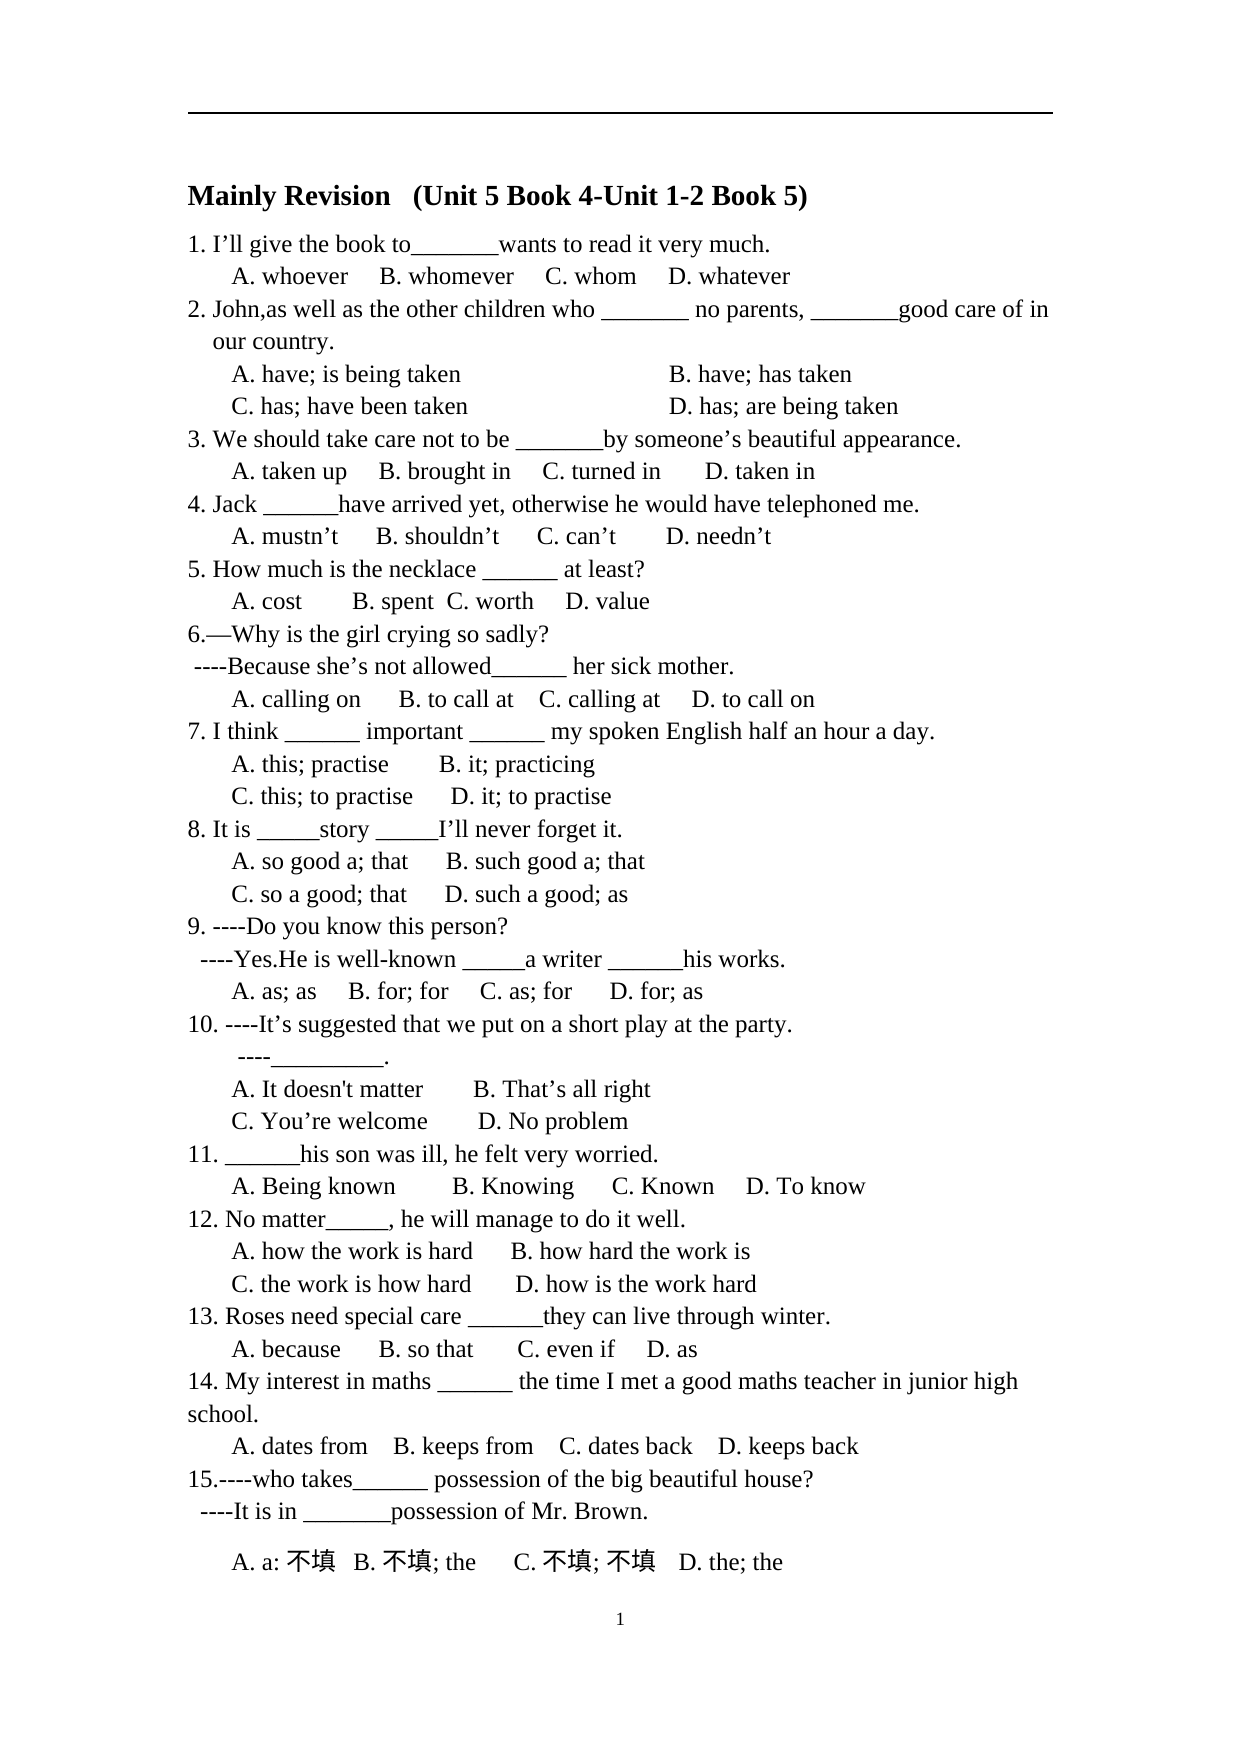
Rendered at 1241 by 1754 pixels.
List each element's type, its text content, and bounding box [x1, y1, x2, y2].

text A. have; is being taken B. have; has taken [187, 357, 1053, 389]
text A. cost B. spent C. worth D. value [187, 584, 1053, 617]
text ----_________. [187, 1039, 1053, 1072]
text C. You’re welcome D. No problem [187, 1104, 1053, 1137]
text 11. ______his son was ill, he felt very worried. [187, 1137, 1053, 1169]
text C. has; have been taken D. has; are being taken [187, 389, 1053, 422]
text 7. I think ______ important ______ my spoken English half an hour a day. [187, 714, 1053, 747]
text A. as; as B. for; for C. as; for D. for; as [187, 974, 1053, 1007]
text 13. Roses need special care ______they can live through winter. [187, 1299, 1053, 1332]
text 14. My interest in maths ______ the time I met a good maths teacher in junior high school. [187, 1364, 1053, 1429]
text Mainly Revision (Unit 5 Book 4-Unit 1-2 Book 5) [187, 162, 1053, 227]
text A. It doesn't matter B. That’s all right [187, 1072, 1053, 1104]
text 3. We should take care not to be _______by someone’s beautiful appearance. [187, 422, 1053, 454]
text C. the work is how hard D. how is the work hard [187, 1267, 1053, 1299]
text 15.----who takes______ possession of the big beautiful house? [187, 1462, 1053, 1494]
text A. calling on B. to call at C. calling at D. to call on [187, 682, 1053, 714]
text C. this; to practise D. it; to practise [187, 779, 1053, 812]
text 6.—Why is the girl crying so sadly? [187, 617, 1053, 649]
text A. taken up B. brought in C. turned in D. taken in [187, 454, 1053, 487]
text ----It is in _______possession of Mr. Brown. [187, 1494, 1053, 1527]
text C. so a good; that D. such a good; as [187, 877, 1053, 909]
text 10. ----It’s suggested that we put on a short play at the party. [187, 1007, 1053, 1039]
text 5. How much is the necklace ______ at least? [187, 552, 1053, 584]
text A. Being known B. Knowing C. Known D. To know [187, 1169, 1053, 1202]
text 2. John,as well as the other children who _______ no parents, _______good care of in [187, 292, 1053, 324]
text 8. It is _____story _____I’ll never forget it. [187, 812, 1053, 844]
text our country. [187, 324, 1053, 357]
text A. how the work is hard B. how hard the work is [187, 1234, 1053, 1267]
text ----Because she’s not allowed______ her sick mother. [187, 649, 1053, 682]
text A. whoever B. whomever C. whom D. whatever [187, 259, 1053, 292]
text ----Yes.He is well-known _____a writer ______his works. [187, 942, 1053, 974]
text A. a: 不填 B. 不填; the C. 不填; 不填 D. the; the [187, 1527, 1053, 1592]
text A. dates from B. keeps from C. dates back D. keeps back [187, 1429, 1053, 1462]
text 9. ----Do you know this person? [187, 909, 1053, 942]
text A. so good a; that B. such good a; that [187, 844, 1053, 877]
text A. mustn’t B. shouldn’t C. can’t D. needn’t [187, 519, 1053, 552]
text 4. Jack ______have arrived yet, otherwise he would have telephoned me. [187, 487, 1053, 519]
text A. because B. so that C. even if D. as [187, 1332, 1053, 1364]
text 1. I’ll give the book to_______wants to read it very much. [187, 227, 1053, 259]
text 12. No matter_____, he will manage to do it well. [187, 1202, 1053, 1234]
text A. this; practise B. it; practicing [187, 747, 1053, 779]
